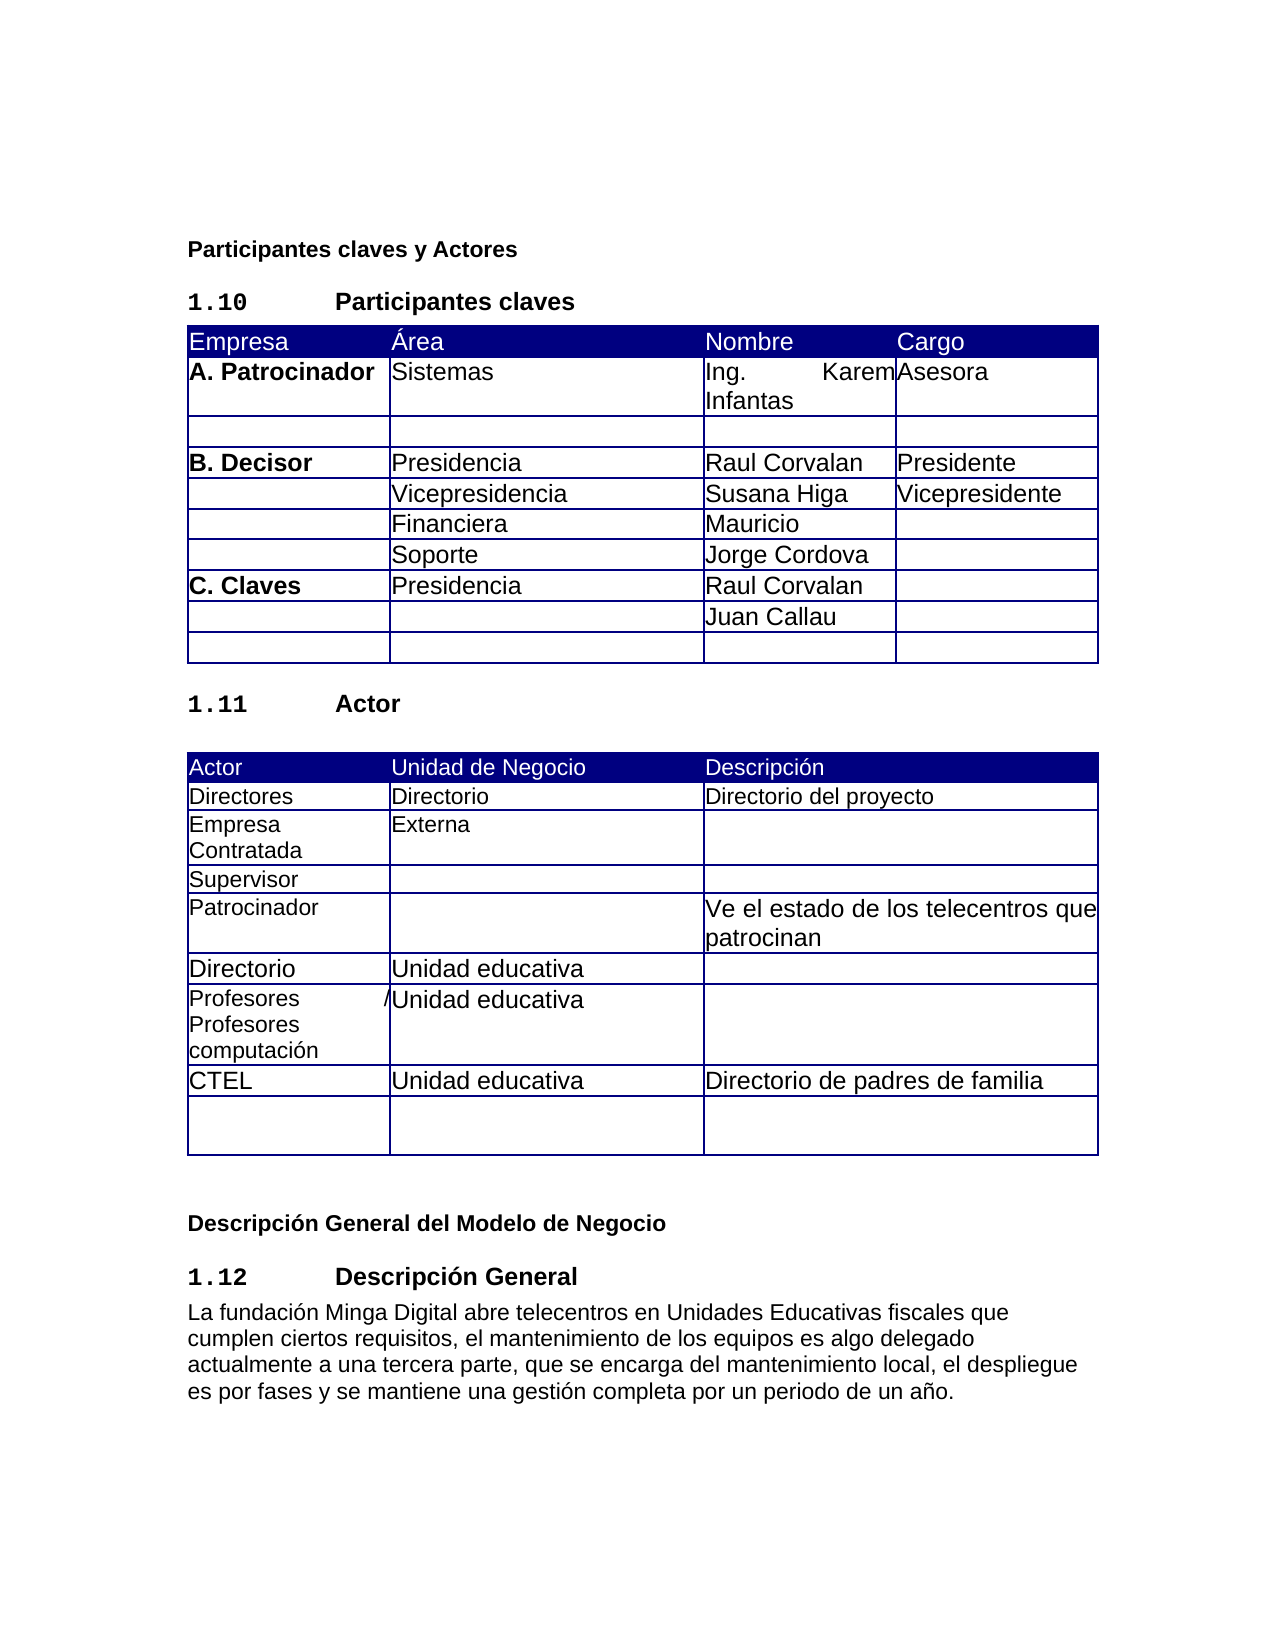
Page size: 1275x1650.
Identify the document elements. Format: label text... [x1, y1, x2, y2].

table_cell Supervisor [189, 866, 389, 892]
table_header Área [391, 327, 703, 355]
table_cell Soporte [391, 540, 703, 569]
text Participantes claves y Actores [187, 236, 1087, 262]
table_cell Presidencia [391, 571, 703, 600]
table_cell [189, 510, 389, 538]
table_cell [391, 633, 703, 662]
table_cell [897, 633, 1097, 662]
table_cell [391, 894, 703, 952]
table_cell [391, 602, 703, 631]
text Descripción General del Modelo de Negocio [187, 1210, 1087, 1236]
table_cell [705, 866, 1097, 892]
table_cell Sistemas [391, 358, 703, 415]
table_cell Presidente [897, 448, 1097, 477]
table_cell [189, 633, 389, 662]
table_cell [705, 811, 1097, 864]
table_cell [189, 1126, 389, 1154]
table_cell [391, 866, 703, 892]
table_cell Externa [391, 811, 703, 864]
table_cell [705, 633, 895, 662]
table_cell Financiera [391, 510, 703, 538]
table_cell [705, 1097, 1097, 1126]
text Actor [187, 689, 1087, 719]
table_header Cargo [897, 327, 1097, 355]
table_cell A. Patrocinador [189, 358, 389, 415]
table_cell [705, 417, 895, 446]
table_cell Presidencia [391, 448, 703, 477]
table_header Empresa [189, 327, 389, 355]
table_cell [705, 954, 1097, 983]
table_cell Directores [189, 783, 389, 809]
table_cell Unidad educativa [391, 985, 703, 1064]
table_cell [897, 602, 1097, 631]
table_cell Empresa Contratada [189, 811, 389, 864]
table_cell [189, 479, 389, 507]
table_cell Susana Higa [705, 479, 895, 507]
table_cell Raul Corvalan [705, 448, 895, 477]
table_cell CTEL [189, 1066, 389, 1095]
table_cell Mauricio [705, 510, 895, 538]
table_cell Asesora [897, 358, 1097, 415]
table_cell C. Claves [189, 571, 389, 600]
table_cell [897, 540, 1097, 569]
table_cell Vicepresidente [897, 479, 1097, 507]
table_cell [189, 602, 389, 631]
table_cell [705, 1126, 1097, 1154]
table_header Descripción [705, 754, 895, 781]
table_cell Directorio [189, 954, 389, 983]
table_cell [391, 417, 703, 446]
table_header Nombre [705, 327, 895, 355]
table_cell Directorio [391, 783, 703, 809]
text Participantes claves [187, 287, 1087, 318]
table_cell [897, 510, 1097, 538]
table_cell [391, 1097, 703, 1126]
table_cell [391, 1126, 703, 1154]
table_cell [705, 985, 1097, 1064]
table_cell [189, 540, 389, 569]
table_cell Unidad educativa [391, 954, 703, 983]
table_cell Ve el estado de los telecentros que patrocinan [705, 894, 1097, 952]
table_cell Raul Corvalan [705, 571, 895, 600]
table_cell [189, 417, 389, 446]
table_cell Vicepresidencia [391, 479, 703, 507]
table_cell [189, 1097, 389, 1126]
text Descripción General [187, 1261, 1087, 1292]
text La fundación Minga Digital abre telecentros en Unidades Educativas fiscales que cumplen ciertos requisitos, el mantenimiento de los equipos es algo delegado actualmente a una tercera parte, que se encarga del mantenimiento local, el despliegue es por fases y se mantiene una gestión completa por un periodo de un año. [187, 1299, 1087, 1404]
table_cell Directorio del proyecto [705, 783, 1097, 809]
table_cell Profesores / Profesores computación [189, 985, 389, 1064]
table_cell Directorio de padres de familia [705, 1066, 1097, 1095]
table_cell [897, 571, 1097, 600]
table_cell [897, 417, 1097, 446]
table_cell Unidad educativa [391, 1066, 703, 1095]
table_cell Jorge Cordova [705, 540, 895, 569]
table_cell Juan Callau [705, 602, 895, 631]
table_cell Ing. Karem Infantas [705, 358, 895, 415]
table_header Actor [189, 754, 389, 781]
table_cell B. Decisor [189, 448, 389, 477]
table_header Unidad de Negocio [391, 754, 703, 781]
table_header [897, 754, 1097, 781]
table_cell Patrocinador [189, 894, 389, 952]
